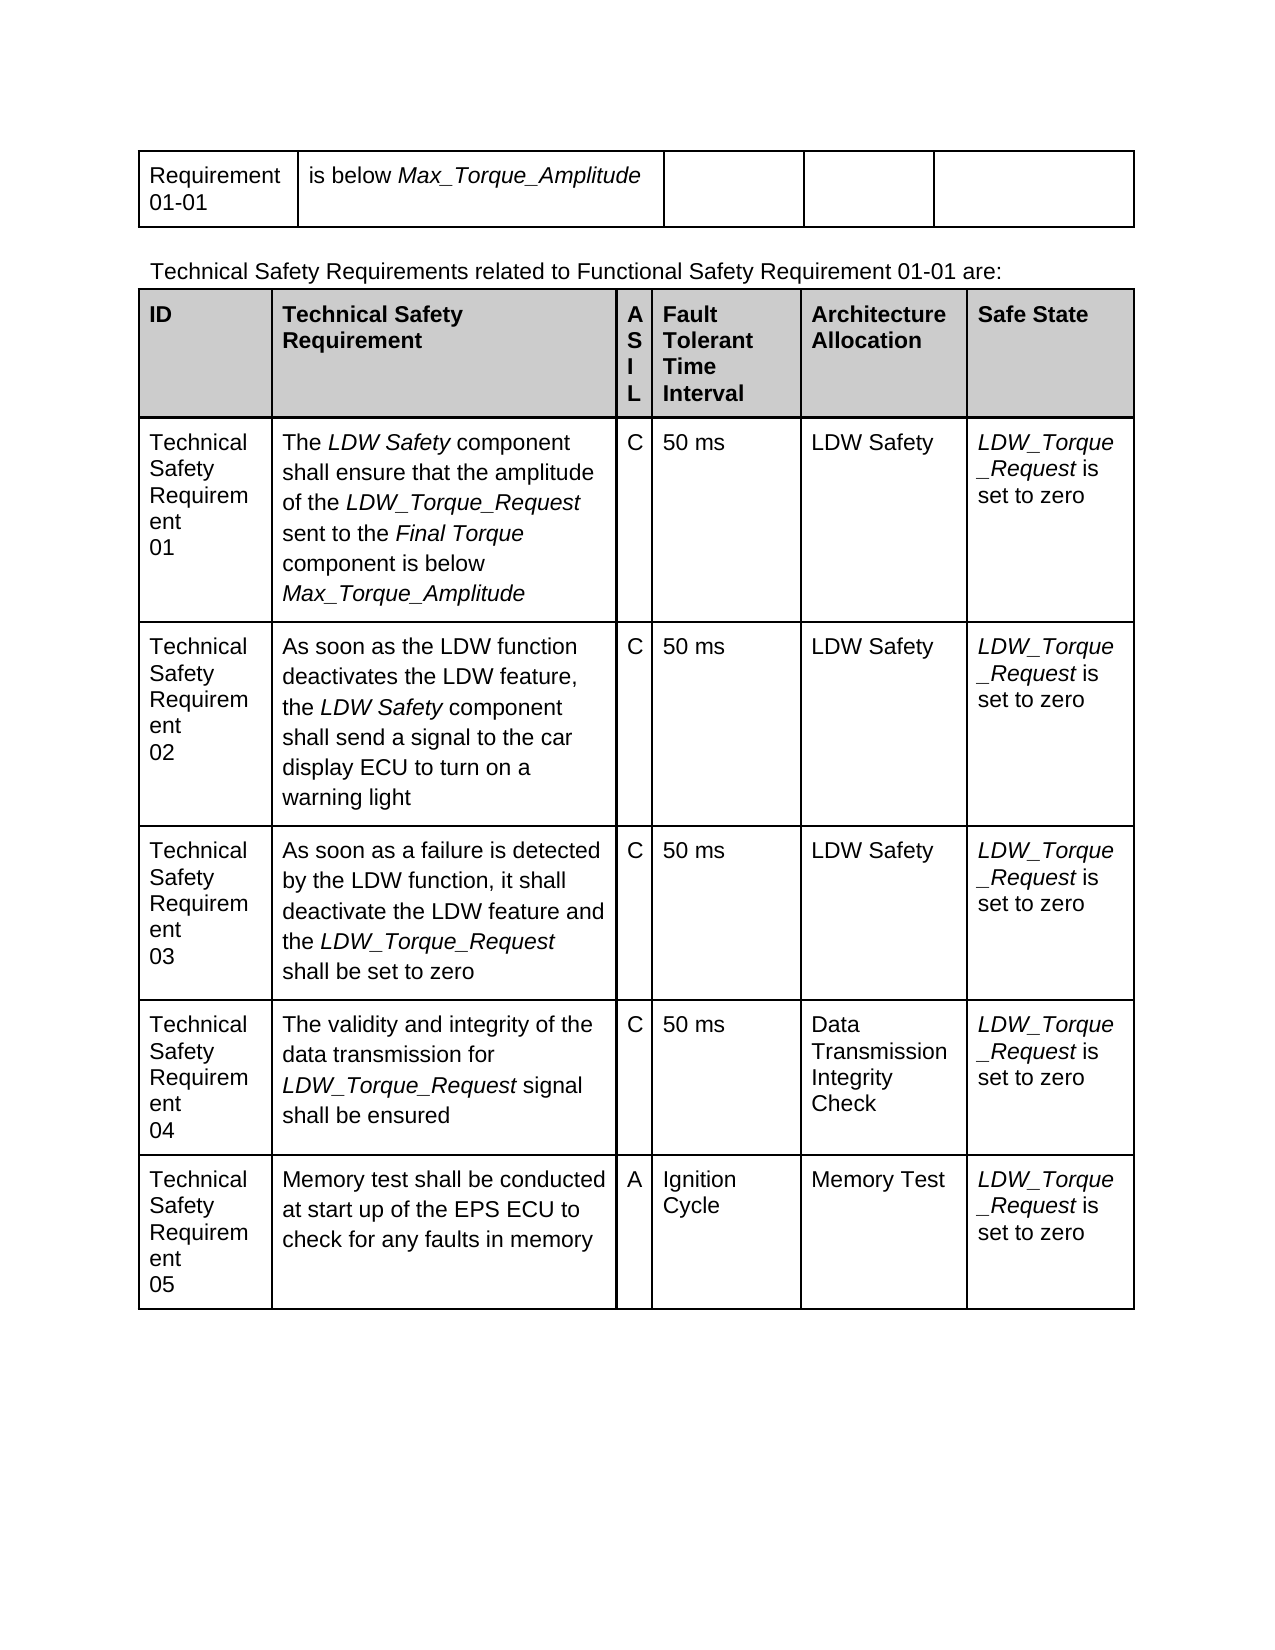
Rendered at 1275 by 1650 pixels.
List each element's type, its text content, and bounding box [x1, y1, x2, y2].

table_cell Technical Safety Requirement 01 [140, 419, 271, 621]
table_cell Memory Test [802, 1156, 966, 1308]
table_cell As soon as a failure is detected by the LDW function, it shall deactivate the LDW feature and the LDW_Torque_Request shall be set to zero [273, 827, 615, 999]
table_cell LDW_Torque_Request is set to zero [968, 1001, 1133, 1153]
table_header ID [140, 290, 271, 416]
table_cell LDW Safety [802, 827, 966, 999]
table_header Architecture Allocation [802, 290, 966, 416]
table_cell [805, 152, 933, 226]
table_cell LDW_Torque_Request is set to zero [968, 623, 1133, 825]
text Technical Safety Requirements related to Functional Safety Requirement 01-01 are: [150, 258, 1125, 284]
table_header Safe State [968, 290, 1133, 416]
table_cell LDW Safety [802, 623, 966, 825]
table_cell X [665, 152, 803, 226]
table_cell A [618, 1156, 651, 1308]
table_header ASIL [618, 290, 651, 416]
table_cell LDW_Torque_Request is set to zero [968, 827, 1133, 999]
table_cell Technical Safety Requirement 05 [140, 1156, 271, 1308]
table_cell The LA Item shall ensure that the LDW oscillating torque amplitude is below Max_Torque_Amplitude [299, 152, 663, 226]
table_cell 50 ms [653, 1001, 800, 1153]
table_cell The LDW Safety component shall ensure that the amplitude of the LDW_Torque_Request sent to the Final Torque component is below Max_Torque_Amplitude [273, 419, 615, 621]
table_cell LDW_Torque_Request is set to zero [968, 1156, 1133, 1308]
table_cell [935, 152, 1133, 226]
table_cell C [618, 1001, 651, 1153]
table_cell The validity and integrity of the data transmission for LDW_Torque_Request signal shall be ensured [273, 1001, 615, 1153]
table_cell C [618, 623, 651, 825]
table_cell 50 ms [653, 623, 800, 825]
table_cell Technical Safety Requirement 03 [140, 827, 271, 999]
table_cell Technical Safety Requirement 04 [140, 1001, 271, 1153]
table_cell 50 ms [653, 419, 800, 621]
table_cell Functional Safety Requirement 01-01 [140, 152, 297, 226]
table_header Fault Tolerant Time Interval [653, 290, 800, 416]
table_cell Memory test shall be conducted at start up of the EPS ECU to check for any faults in memory [273, 1156, 615, 1308]
table_cell Technical Safety Requirement 02 [140, 623, 271, 825]
table_cell LDW Safety [802, 419, 966, 621]
table_cell 50 ms [653, 827, 800, 999]
table_cell C [618, 419, 651, 621]
table_cell C [618, 827, 651, 999]
table_cell As soon as the LDW function deactivates the LDW feature, the LDW Safety component shall send a signal to the car display ECU to turn on a warning light [273, 623, 615, 825]
table_cell LDW_Torque_Request is set to zero [968, 419, 1133, 621]
table_header Technical Safety Requirement [273, 290, 615, 416]
table_cell Ignition Cycle [653, 1156, 800, 1308]
table_cell Data Transmission Integrity Check [802, 1001, 966, 1153]
